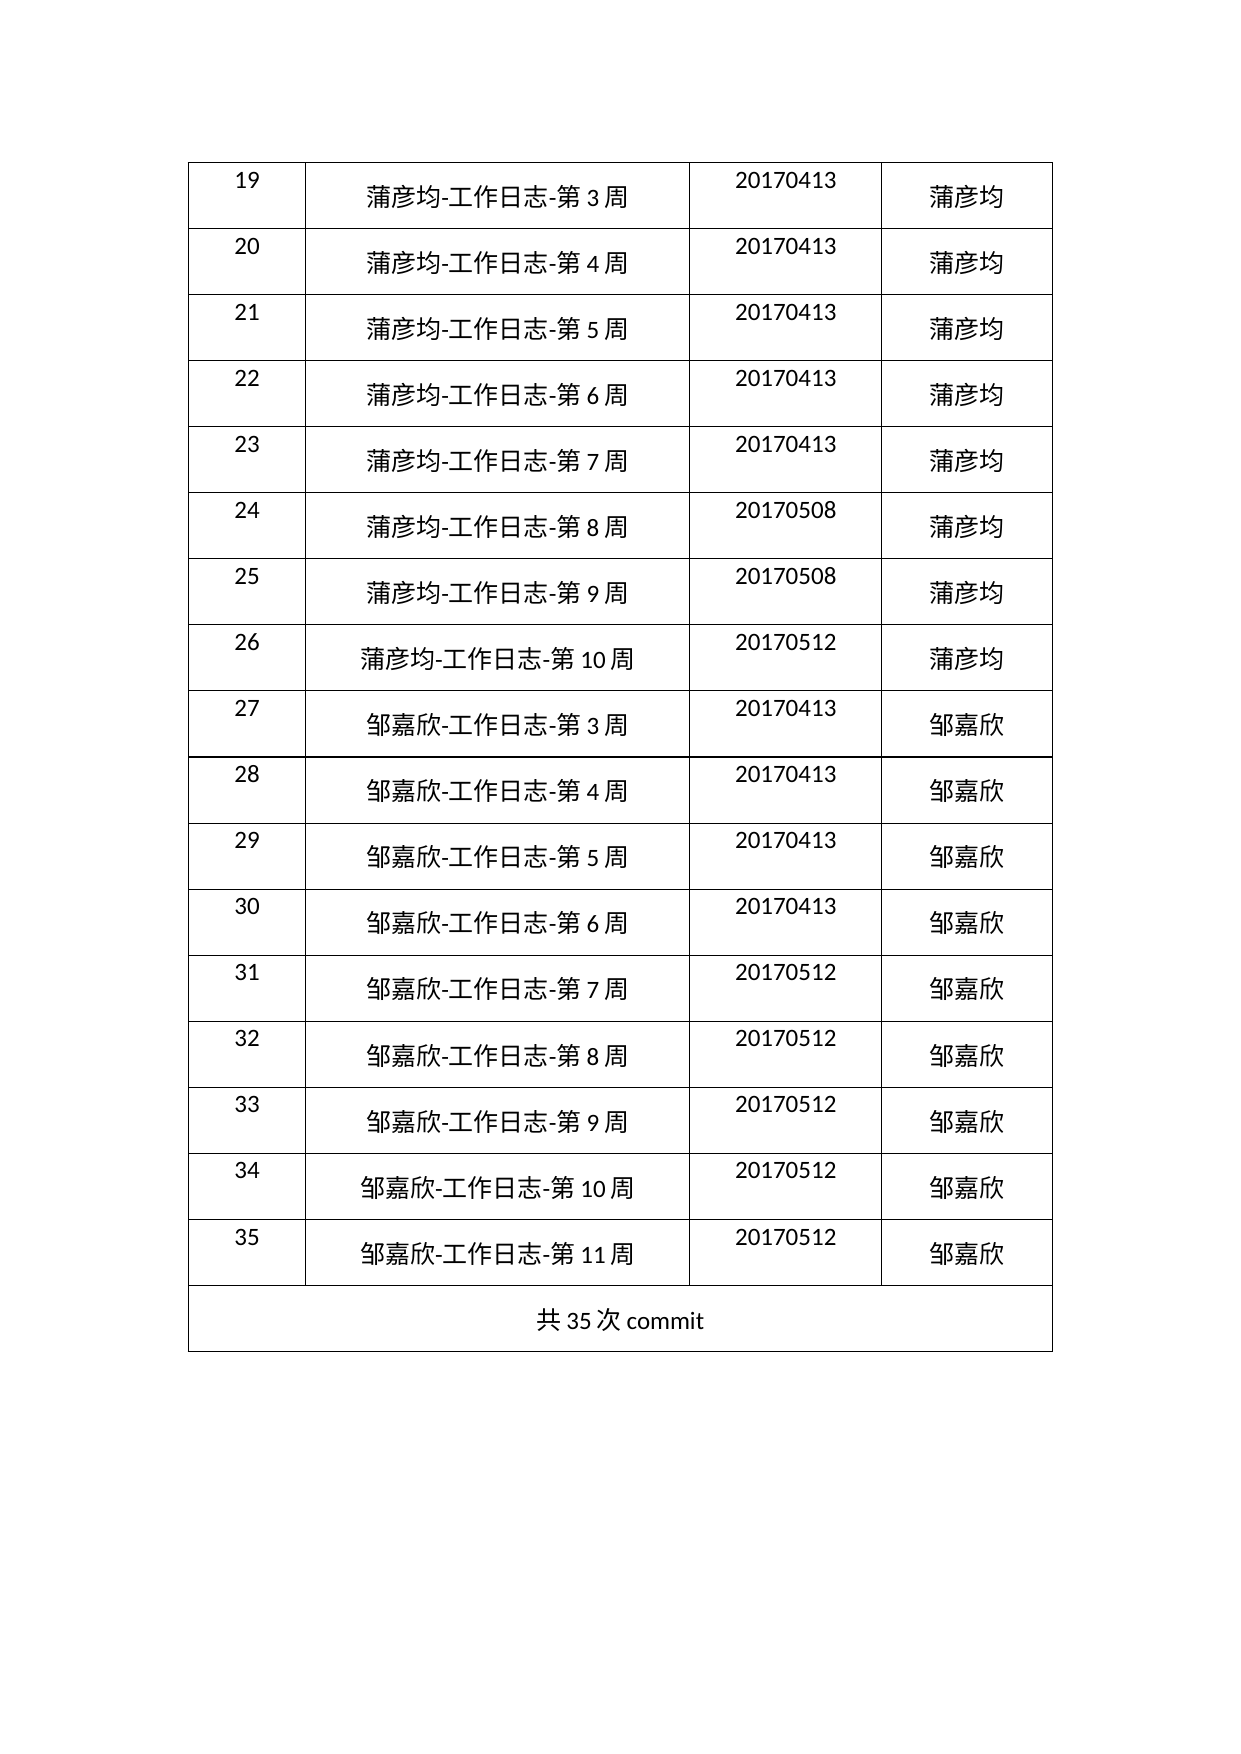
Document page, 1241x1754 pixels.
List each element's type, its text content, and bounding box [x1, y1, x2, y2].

table_cell 邹嘉欣-工作日志-第3周 [306, 691, 689, 756]
table_cell 蒲彦均-工作日志-第9周 [306, 559, 689, 624]
table_cell 32 [189, 1022, 305, 1087]
table_cell 20170413 [690, 890, 881, 954]
table_cell 30 [189, 890, 305, 954]
table_cell 29 [189, 824, 305, 888]
table_cell 20170413 [690, 691, 881, 756]
table_cell 邹嘉欣 [882, 1088, 1052, 1153]
table_cell 20170508 [690, 493, 881, 558]
table_cell 蒲彦均 [882, 295, 1052, 360]
table_cell 20170512 [690, 956, 881, 1021]
table_cell 蒲彦均-工作日志-第8周 [306, 493, 689, 558]
table_cell 邹嘉欣-工作日志-第6周 [306, 890, 689, 954]
table_cell 20170413 [690, 295, 881, 360]
table_cell 邹嘉欣-工作日志-第8周 [306, 1022, 689, 1087]
table_cell 邹嘉欣-工作日志-第10周 [306, 1154, 689, 1219]
table_cell 蒲彦均 [882, 559, 1052, 624]
table_cell 蒲彦均-工作日志-第3周 [306, 163, 689, 228]
table_cell 邹嘉欣 [882, 890, 1052, 954]
table_cell 邹嘉欣 [882, 824, 1052, 888]
table_cell 蒲彦均 [882, 163, 1052, 228]
table_cell 蒲彦均 [882, 361, 1052, 426]
table_cell 邹嘉欣-工作日志-第5周 [306, 824, 689, 888]
table_cell 20170512 [690, 1088, 881, 1153]
table_cell 20 [189, 229, 305, 294]
table_cell 邹嘉欣 [882, 1220, 1052, 1285]
table_cell 20170512 [690, 1022, 881, 1087]
table_cell 19 [189, 163, 305, 228]
table_cell 20170413 [690, 361, 881, 426]
table_cell 邹嘉欣-工作日志-第11周 [306, 1220, 689, 1285]
table_cell 邹嘉欣 [882, 956, 1052, 1021]
table_cell 20170413 [690, 163, 881, 228]
table_cell 31 [189, 956, 305, 1021]
table_cell 邹嘉欣 [882, 1022, 1052, 1087]
table_cell 20170413 [690, 824, 881, 888]
table_cell 邹嘉欣 [882, 1154, 1052, 1219]
table_cell 邹嘉欣 [882, 758, 1052, 822]
table_cell 35 [189, 1220, 305, 1285]
table_cell 20170512 [690, 1154, 881, 1219]
table_cell 27 [189, 691, 305, 756]
table_cell 20170508 [690, 559, 881, 624]
table_cell 20170413 [690, 758, 881, 822]
table_cell 20170512 [690, 625, 881, 690]
table_cell 24 [189, 493, 305, 558]
table_cell 33 [189, 1088, 305, 1153]
table_cell 20170512 [690, 1220, 881, 1285]
table_cell 邹嘉欣-工作日志-第4周 [306, 758, 689, 822]
table_cell 蒲彦均-工作日志-第7周 [306, 427, 689, 492]
table_cell 邹嘉欣 [882, 691, 1052, 756]
table_cell 蒲彦均-工作日志-第6周 [306, 361, 689, 426]
table_cell 25 [189, 559, 305, 624]
table_cell 蒲彦均 [882, 427, 1052, 492]
table_cell 蒲彦均 [882, 493, 1052, 558]
table_cell 蒲彦均-工作日志-第4周 [306, 229, 689, 294]
table_cell 23 [189, 427, 305, 492]
table_cell 蒲彦均-工作日志-第5周 [306, 295, 689, 360]
table_cell 20170413 [690, 229, 881, 294]
table_cell 22 [189, 361, 305, 426]
table_cell 邹嘉欣-工作日志-第9周 [306, 1088, 689, 1153]
table_cell 共35次commit [189, 1286, 1052, 1351]
table_cell 蒲彦均-工作日志-第10周 [306, 625, 689, 690]
table_cell 20170413 [690, 427, 881, 492]
table_cell 34 [189, 1154, 305, 1219]
table_cell 蒲彦均 [882, 625, 1052, 690]
table_cell 21 [189, 295, 305, 360]
table_cell 邹嘉欣-工作日志-第7周 [306, 956, 689, 1021]
table_cell 28 [189, 758, 305, 822]
table_cell 蒲彦均 [882, 229, 1052, 294]
table_cell 26 [189, 625, 305, 690]
